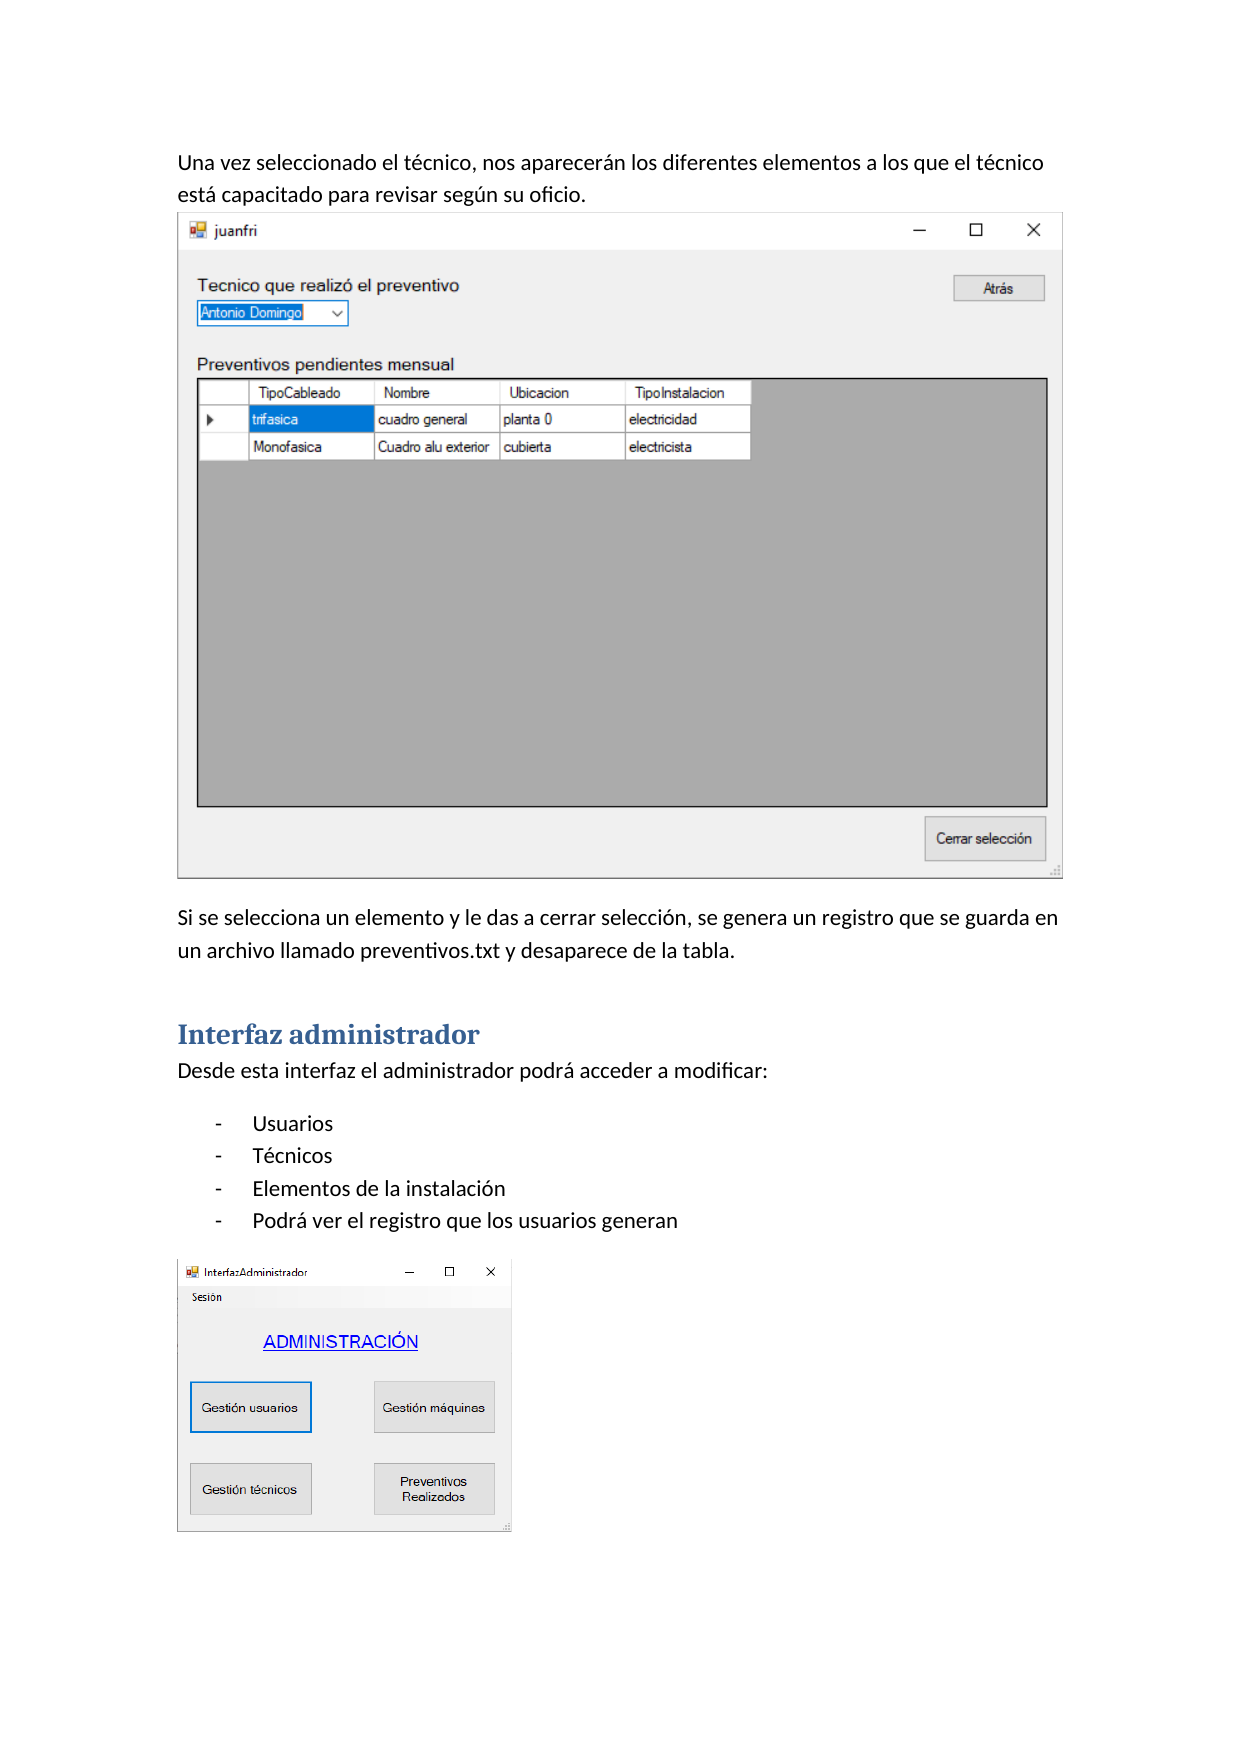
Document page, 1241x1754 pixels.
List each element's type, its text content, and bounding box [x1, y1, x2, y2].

text Si se selecciona un elemento y le das a cerrar selección, se genera un registro que se guarda en un archivo llamado preventivos.txt y desaparece de la tabla. [177, 903, 1063, 964]
list Elementos de la instalación [215, 1174, 1063, 1202]
picture [177, 1259, 512, 1532]
text Desde esta interfaz el administrador podrá acceder a modificar: [177, 1056, 1063, 1084]
subtitle Interfaz administrador [177, 1018, 1063, 1051]
list Usuarios [215, 1109, 1063, 1137]
list Podrá ver el registro que los usuarios generan [215, 1206, 1063, 1234]
text Una vez seleccionado el técnico, nos aparecerán los diferentes elementos a los que el técnico está capacitado para revisar según su oficio. [177, 148, 1063, 212]
list Técnicos [215, 1142, 1063, 1170]
picture [177, 212, 1063, 879]
